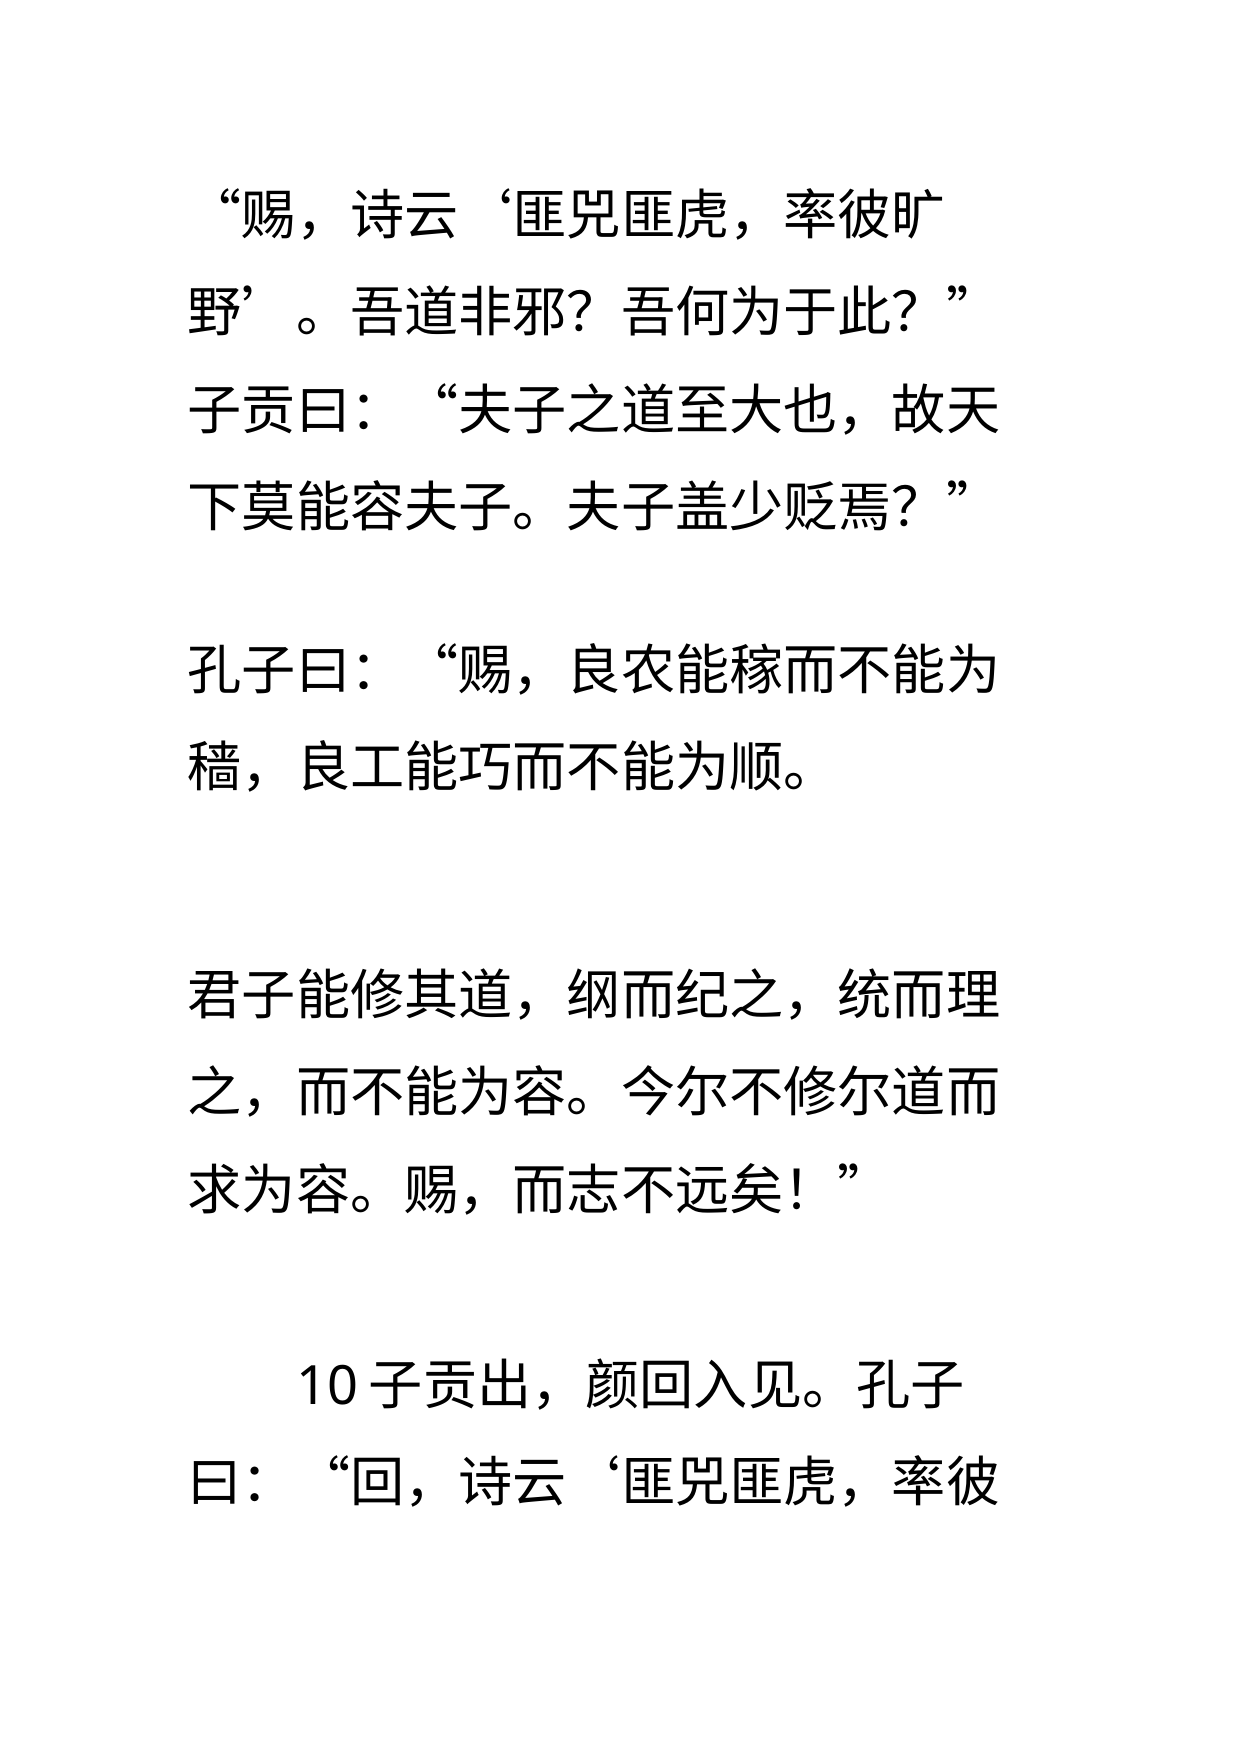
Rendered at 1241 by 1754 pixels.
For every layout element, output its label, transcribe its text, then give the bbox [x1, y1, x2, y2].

text 孔子曰：“赐，良农能稼而不能为穑，良工能巧而不能为顺。 [187, 617, 1053, 812]
text 9子路出，子贡入见。孔子曰：“赐，诗云‘匪兕匪虎，率彼旷野’。吾道非邪？吾何为于此？”子贡曰：“夫子之道至大也，故天下莫能容夫子。夫子盖少贬焉？” [187, 162, 1053, 552]
text 10子贡出，颜回入见。孔子曰：“回，诗云‘匪兕匪虎，率彼旷野’。吾道非邪？吾何为于此？”颜回曰：“夫子之道至大，故天下莫能容。虽然，夫子推而行之，不容何病，不容然后见君子！夫道之不修也，是吾丑也。 [187, 1332, 1053, 1527]
text 君子能修其道，纲而纪之，统而理之，而不能为容。今尔不修尔道而求为容。赐，而志不远矣！” [187, 942, 1053, 1234]
